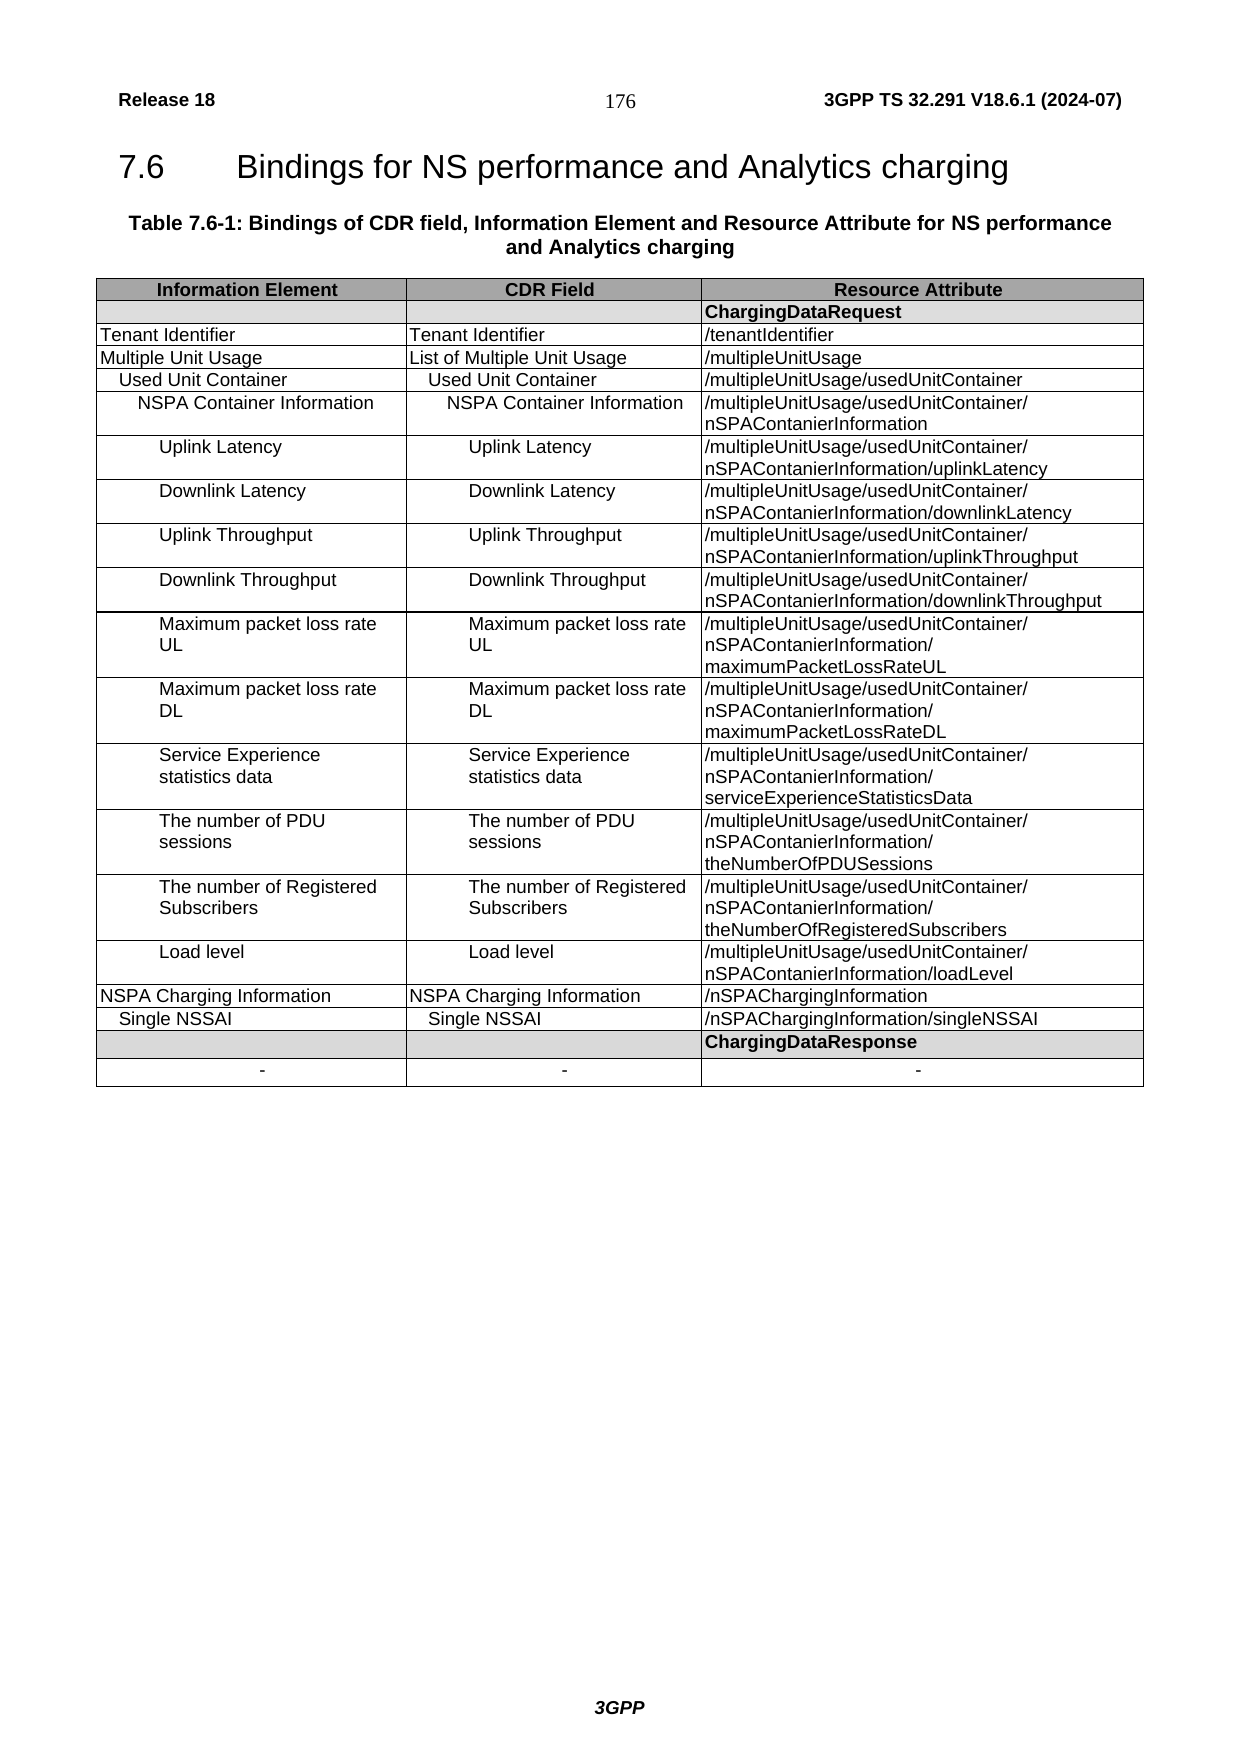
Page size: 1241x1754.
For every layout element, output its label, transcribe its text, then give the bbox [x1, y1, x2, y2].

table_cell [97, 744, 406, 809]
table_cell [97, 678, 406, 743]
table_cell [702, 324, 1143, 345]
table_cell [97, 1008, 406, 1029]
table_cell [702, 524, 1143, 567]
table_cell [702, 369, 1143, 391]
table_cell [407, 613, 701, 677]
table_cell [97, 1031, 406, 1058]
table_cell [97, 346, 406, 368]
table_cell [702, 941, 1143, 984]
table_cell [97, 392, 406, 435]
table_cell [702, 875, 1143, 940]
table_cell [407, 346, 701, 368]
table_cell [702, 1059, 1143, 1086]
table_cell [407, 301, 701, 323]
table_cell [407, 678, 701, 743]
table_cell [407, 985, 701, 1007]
text Table 7.6-1: Bindings of CDR field, Information Element and Resource Attribute for NS performance and Analytics charging [118, 211, 1122, 259]
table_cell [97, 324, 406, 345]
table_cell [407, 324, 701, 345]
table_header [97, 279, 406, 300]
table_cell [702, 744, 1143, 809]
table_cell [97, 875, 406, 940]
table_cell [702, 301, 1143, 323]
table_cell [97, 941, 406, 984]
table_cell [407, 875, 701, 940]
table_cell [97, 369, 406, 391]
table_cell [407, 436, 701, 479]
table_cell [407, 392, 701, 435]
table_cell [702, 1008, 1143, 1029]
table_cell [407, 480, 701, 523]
subtitle 7.6 Bindings for NS performance and Analytics charging [118, 147, 1122, 186]
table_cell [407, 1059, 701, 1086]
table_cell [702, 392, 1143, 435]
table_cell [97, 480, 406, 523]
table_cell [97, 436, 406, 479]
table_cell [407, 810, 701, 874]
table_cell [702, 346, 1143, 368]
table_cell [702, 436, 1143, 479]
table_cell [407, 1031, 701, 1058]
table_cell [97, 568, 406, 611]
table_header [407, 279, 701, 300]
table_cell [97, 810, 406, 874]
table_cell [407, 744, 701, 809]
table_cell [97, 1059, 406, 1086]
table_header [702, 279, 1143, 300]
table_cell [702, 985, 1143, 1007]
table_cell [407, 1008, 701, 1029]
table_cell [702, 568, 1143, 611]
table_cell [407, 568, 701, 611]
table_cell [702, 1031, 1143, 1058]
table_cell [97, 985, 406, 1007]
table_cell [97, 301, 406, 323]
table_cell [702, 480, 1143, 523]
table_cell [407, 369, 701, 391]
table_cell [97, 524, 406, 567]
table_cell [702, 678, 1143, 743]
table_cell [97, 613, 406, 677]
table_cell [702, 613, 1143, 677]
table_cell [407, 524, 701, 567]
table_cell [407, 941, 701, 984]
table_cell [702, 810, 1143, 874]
